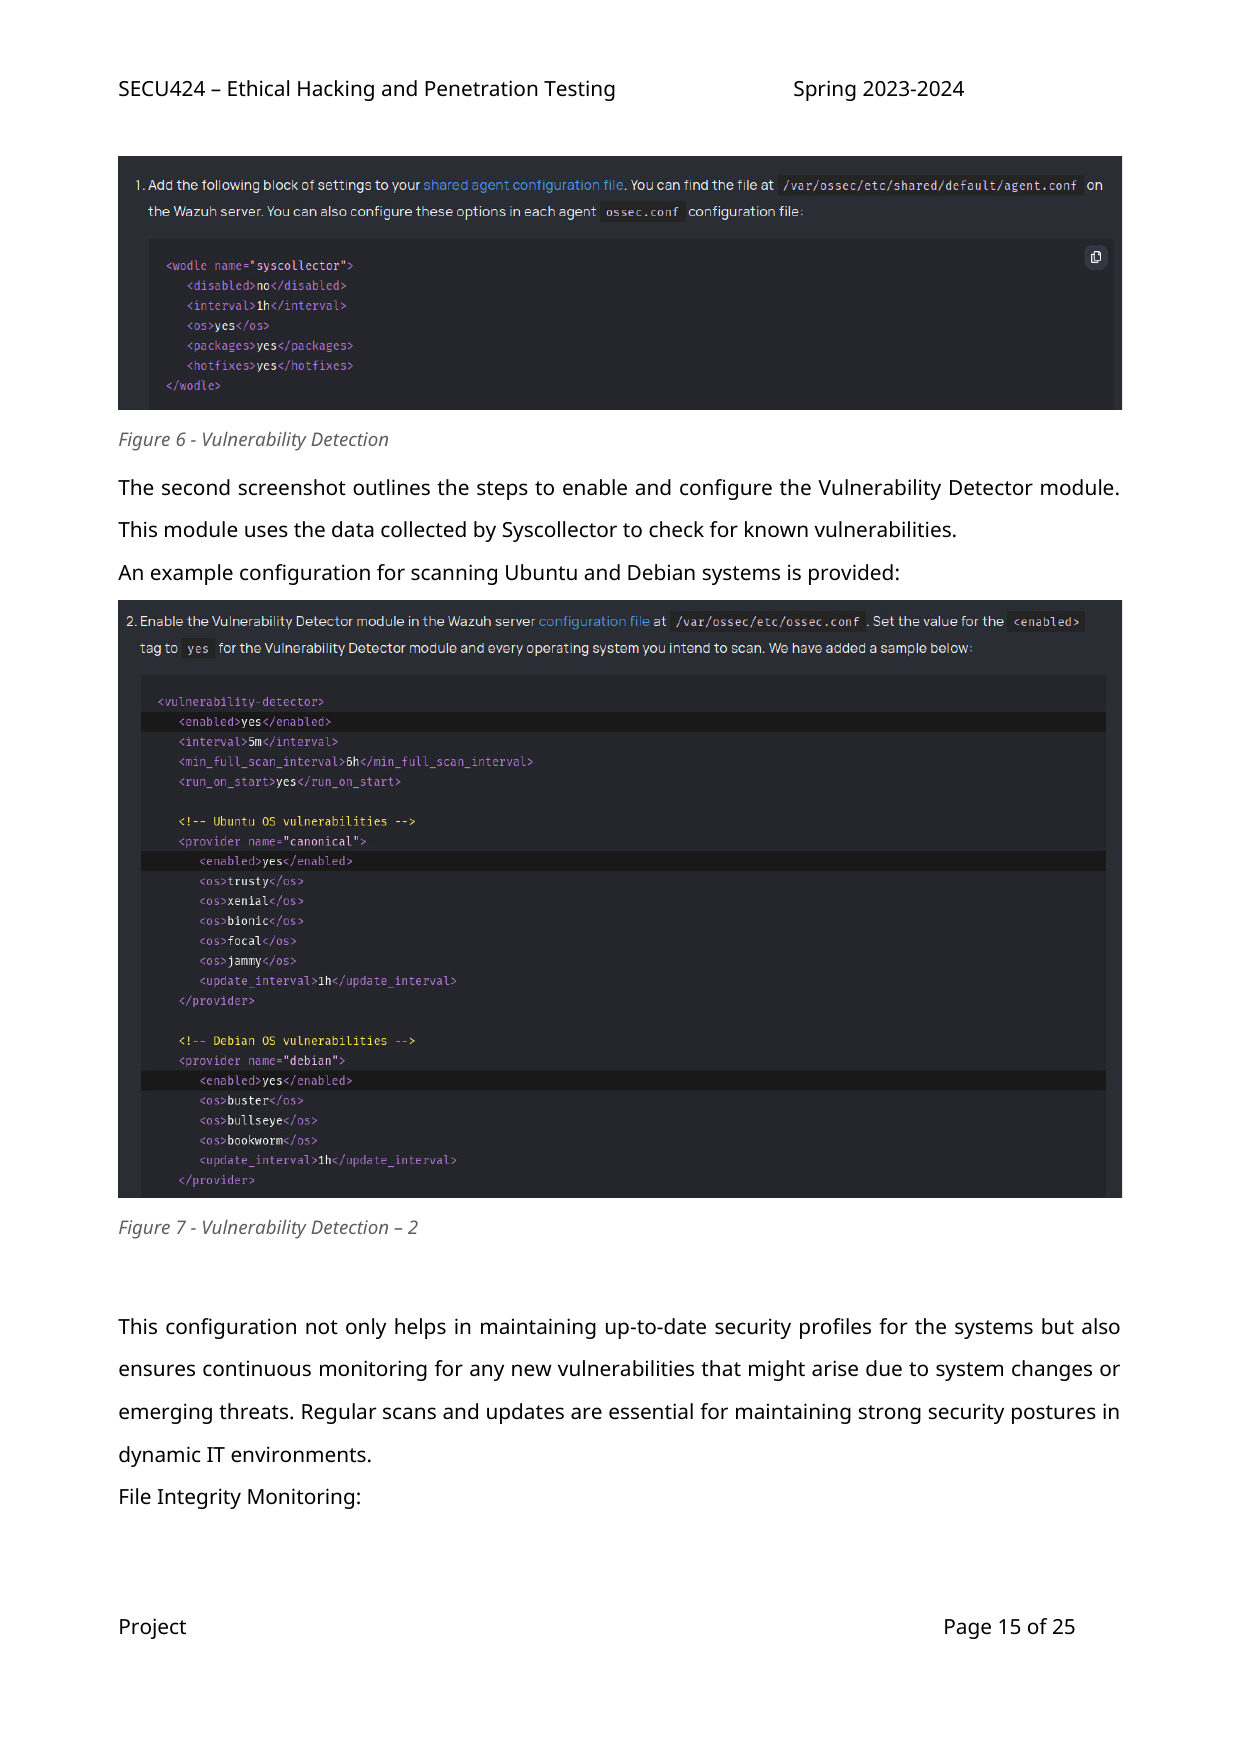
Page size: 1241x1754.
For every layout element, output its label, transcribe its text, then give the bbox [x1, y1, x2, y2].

text The second screenshot outlines the steps to enable and configure the Vulnerability Detector module. This module uses the data collected by Syscollector to check for known vulnerabilities. [118, 473, 1122, 544]
text An example configuration for scanning Ubuntu and Debian systems is provided: [118, 558, 1122, 586]
picture [118, 156, 1123, 410]
text Figure 7 - Vulnerability Detection – 2 [118, 1214, 1122, 1240]
text File Integrity Monitoring: [118, 1482, 1122, 1511]
picture [118, 600, 1123, 1198]
text This configuration not only helps in maintaining up-to-date security profiles for the systems but also ensures continuous monitoring for any new vulnerabilities that might arise due to system changes or emerging threats. Regular scans and updates are essential for maintaining strong security postures in dynamic IT environments. [118, 1312, 1122, 1468]
text Figure 6 - Vulnerability Detection [118, 426, 1122, 452]
